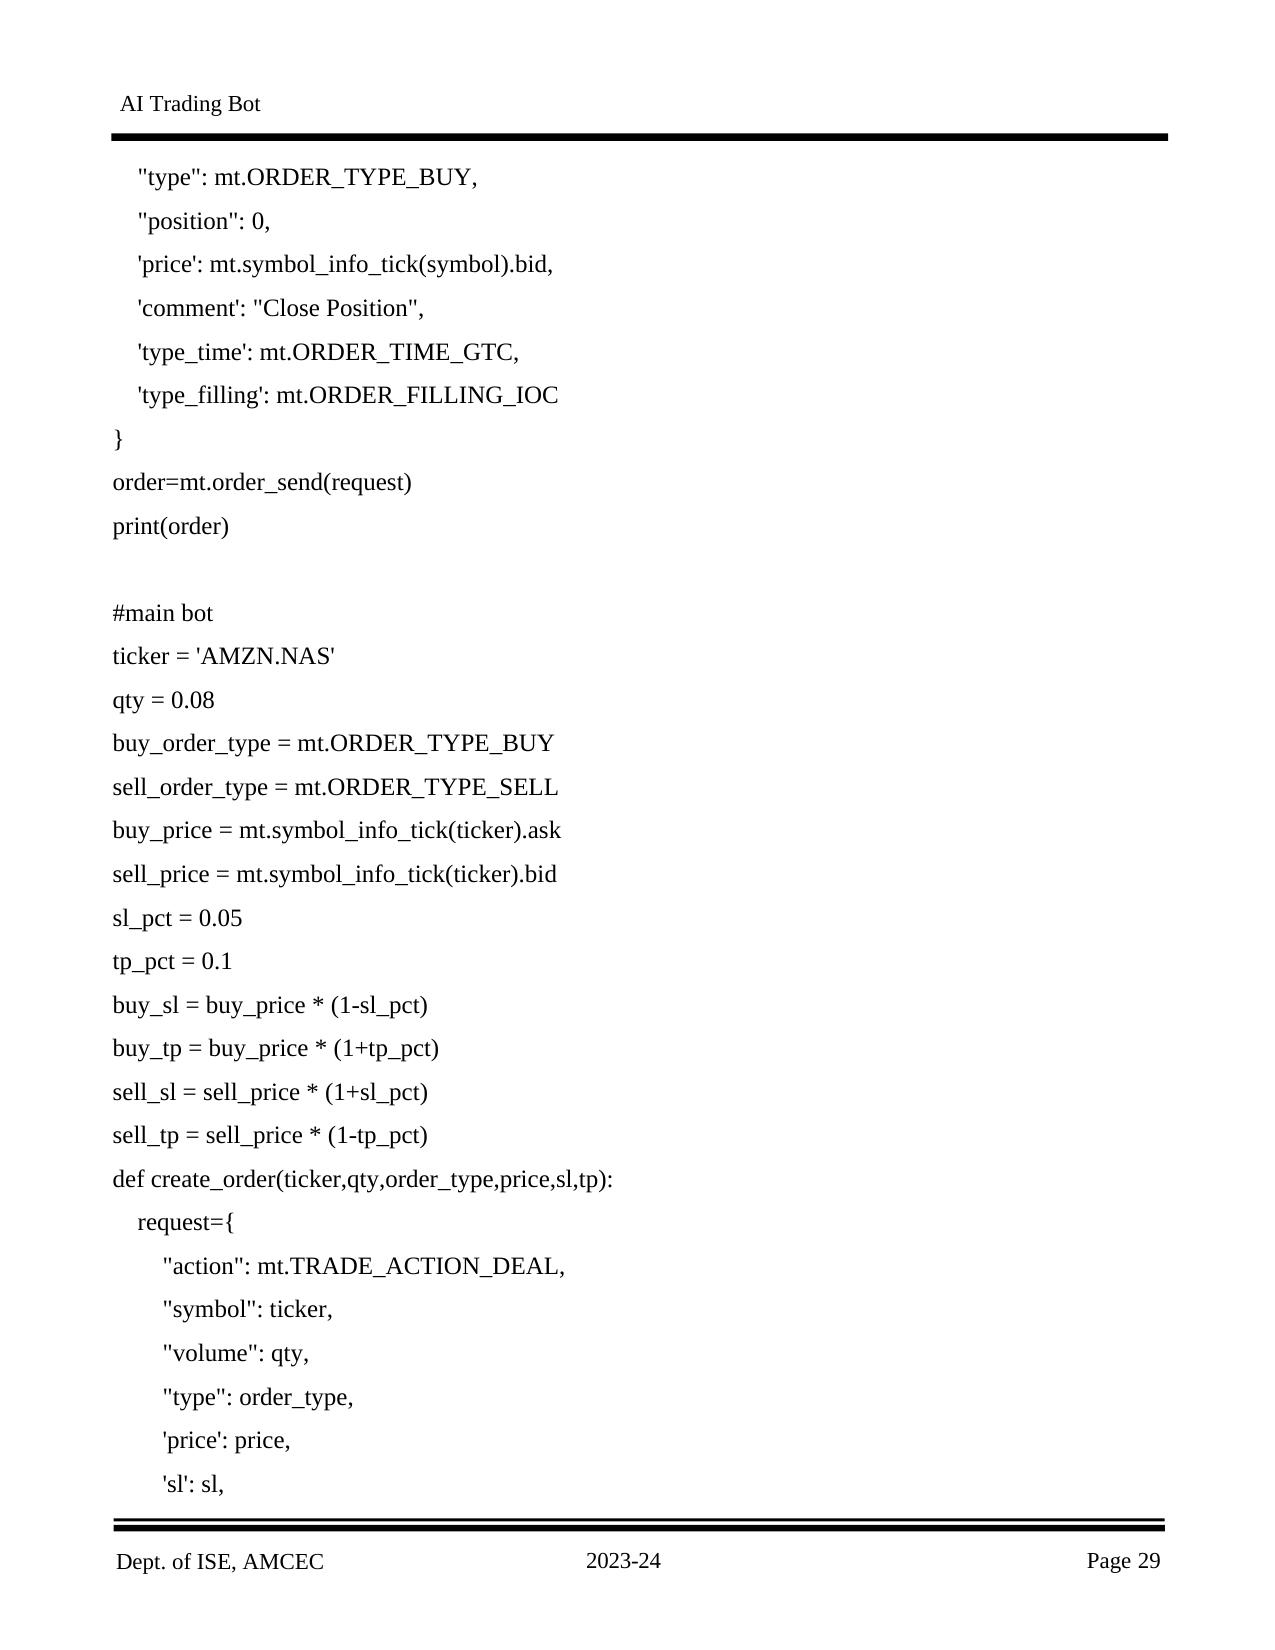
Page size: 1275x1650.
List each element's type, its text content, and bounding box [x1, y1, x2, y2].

text "volume": qty, [112, 1338, 1162, 1367]
text "symbol": ticker, [112, 1294, 1162, 1323]
text tp_pct = 0.1 [112, 946, 1162, 975]
text #main bot [112, 598, 1162, 627]
text def create_order(ticker,qty,order_type,price,sl,tp): [112, 1164, 1162, 1193]
text 'type_filling': mt.ORDER_FILLING_IOC [112, 380, 1162, 409]
text 'type_time': mt.ORDER_TIME_GTC, [112, 337, 1162, 365]
text 'sl': sl, [112, 1469, 1162, 1497]
text buy_sl = buy_price * (1-sl_pct) [112, 990, 1162, 1018]
text sell_tp = sell_price * (1-tp_pct) [112, 1120, 1162, 1149]
text } [112, 424, 1162, 452]
text request={ [112, 1207, 1162, 1236]
text ticker = 'AMZN.NAS' [112, 641, 1162, 670]
text print(order) [112, 511, 1162, 539]
text sell_order_type = mt.ORDER_TYPE_SELL [112, 772, 1162, 801]
text 'comment': "Close Position", [112, 293, 1162, 322]
text "type": order_type, [112, 1382, 1162, 1410]
text qty = 0.08 [112, 685, 1162, 714]
text buy_order_type = mt.ORDER_TYPE_BUY [112, 728, 1162, 757]
text sell_sl = sell_price * (1+sl_pct) [112, 1077, 1162, 1106]
text buy_price = mt.symbol_info_tick(ticker).ask [112, 816, 1162, 844]
text "position": 0, [112, 206, 1162, 235]
text "action": mt.TRADE_ACTION_DEAL, [112, 1251, 1162, 1280]
text sell_price = mt.symbol_info_tick(ticker).bid [112, 859, 1162, 888]
text 'price': price, [112, 1425, 1162, 1454]
text "type": mt.ORDER_TYPE_BUY, [112, 162, 1162, 191]
text 'price': mt.symbol_info_tick(symbol).bid, [112, 249, 1162, 278]
text buy_tp = buy_price * (1+tp_pct) [112, 1033, 1162, 1062]
text sl_pct = 0.05 [112, 903, 1162, 931]
text order=mt.order_send(request) [112, 467, 1162, 496]
